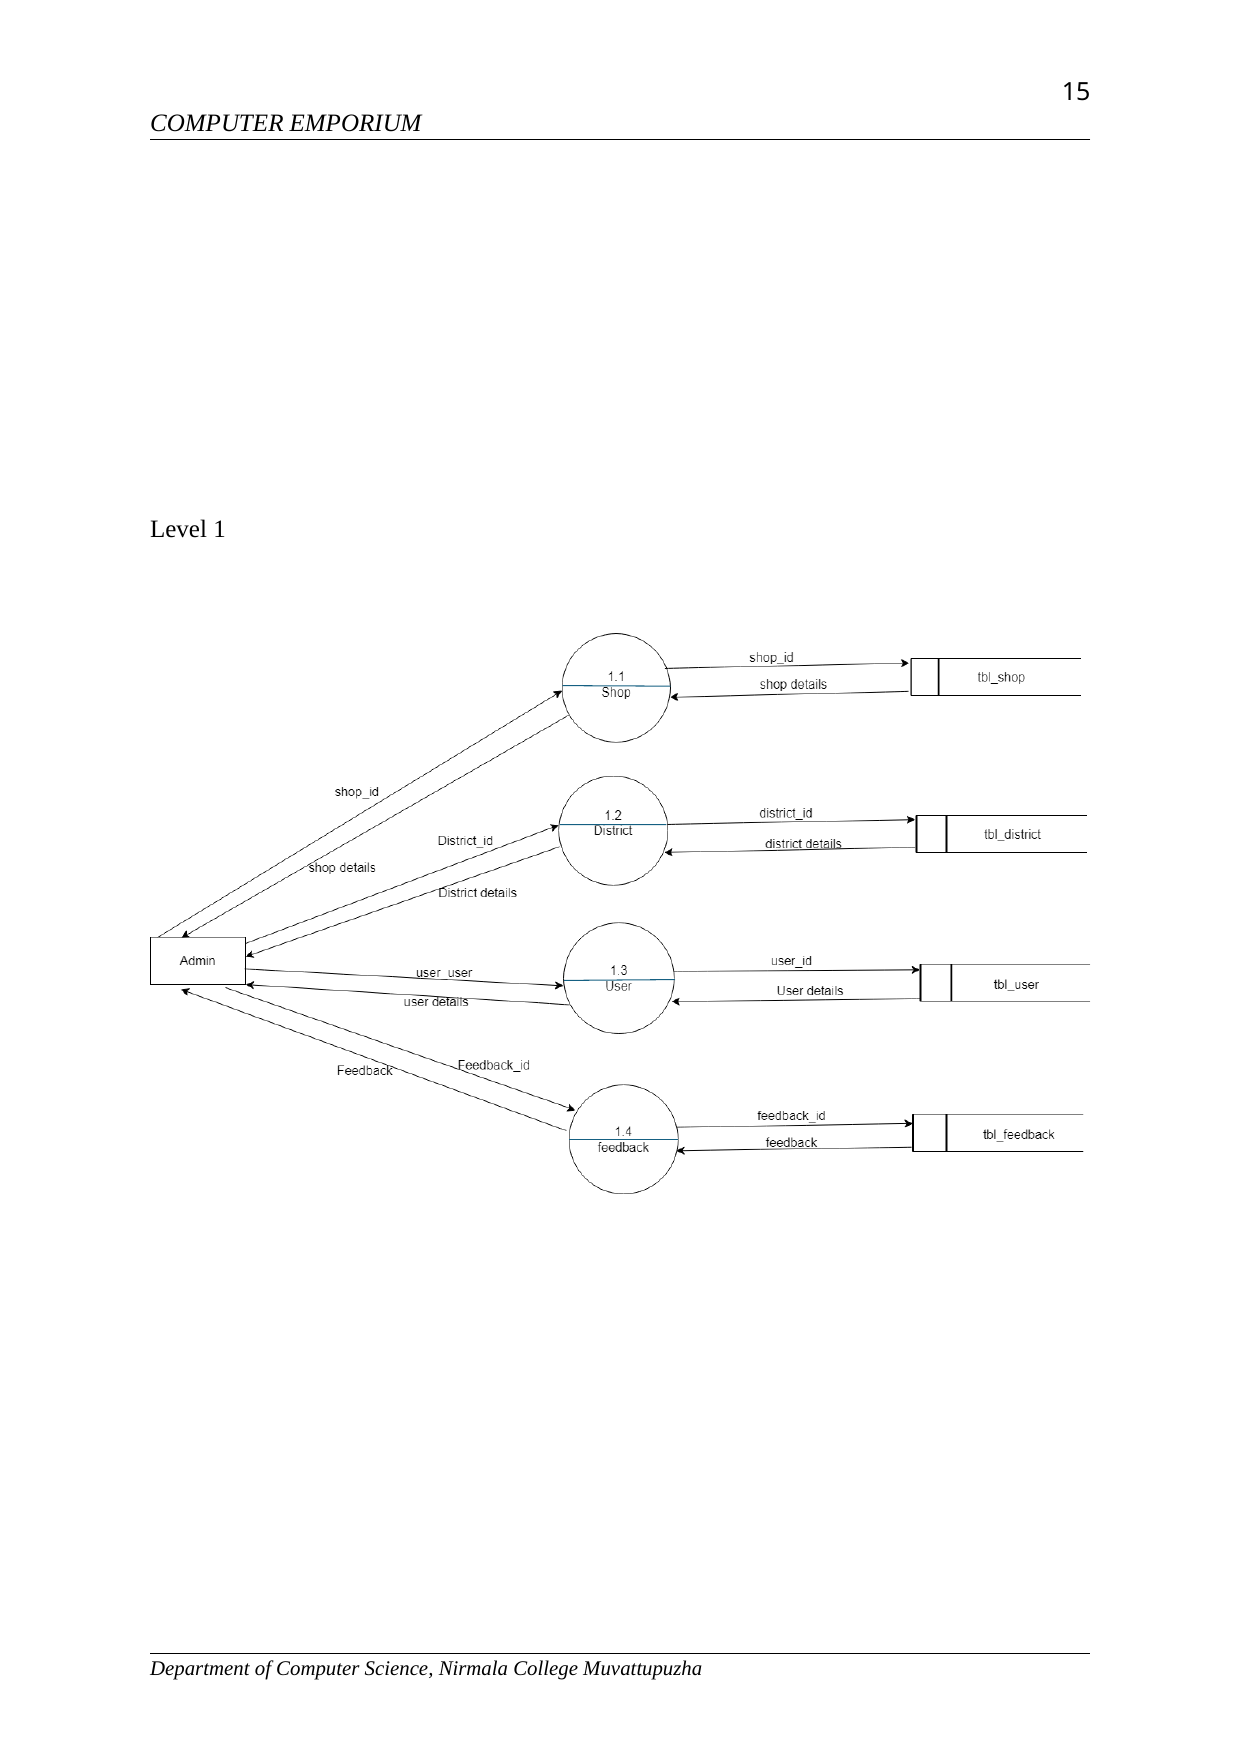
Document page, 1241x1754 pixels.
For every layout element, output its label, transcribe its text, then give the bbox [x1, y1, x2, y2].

picture [150, 633, 1091, 1194]
text Level 1 [150, 514, 1090, 543]
